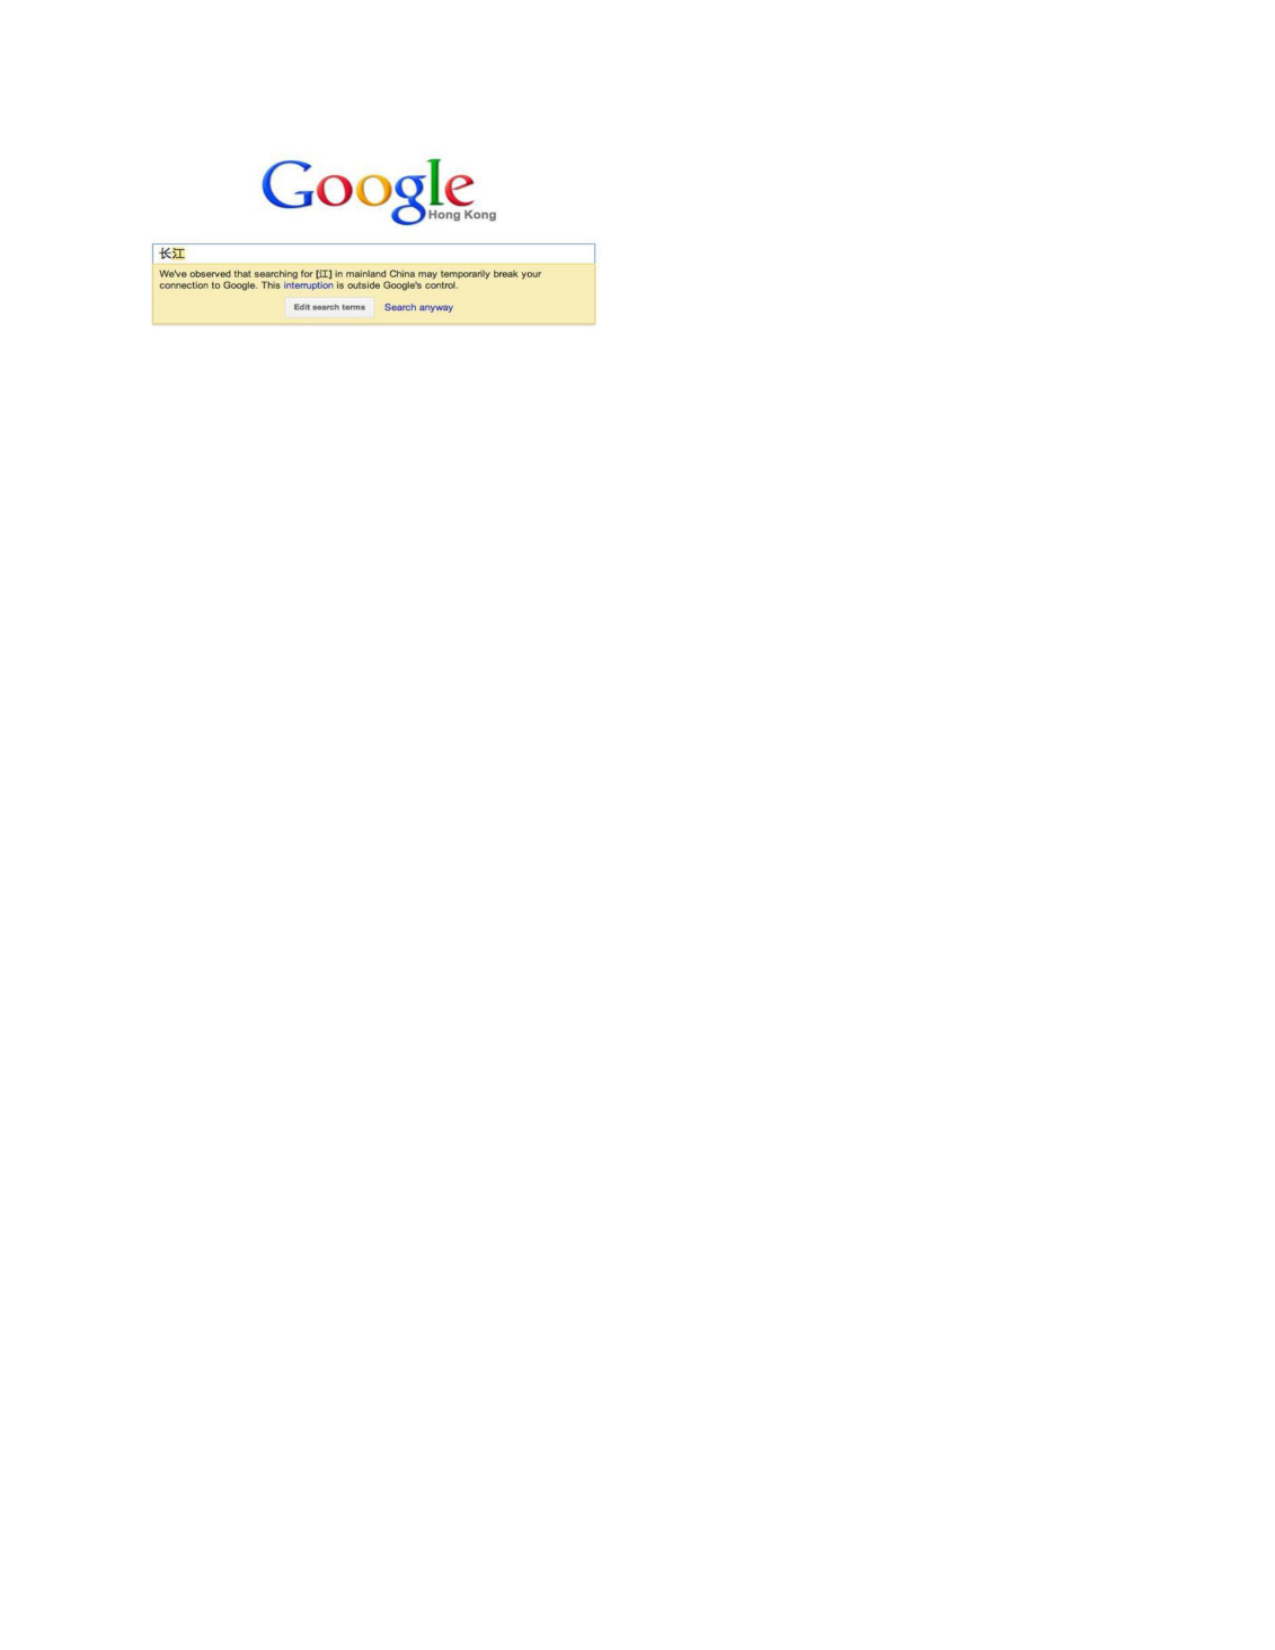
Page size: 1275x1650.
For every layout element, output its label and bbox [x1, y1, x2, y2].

picture [150, 150, 601, 331]
